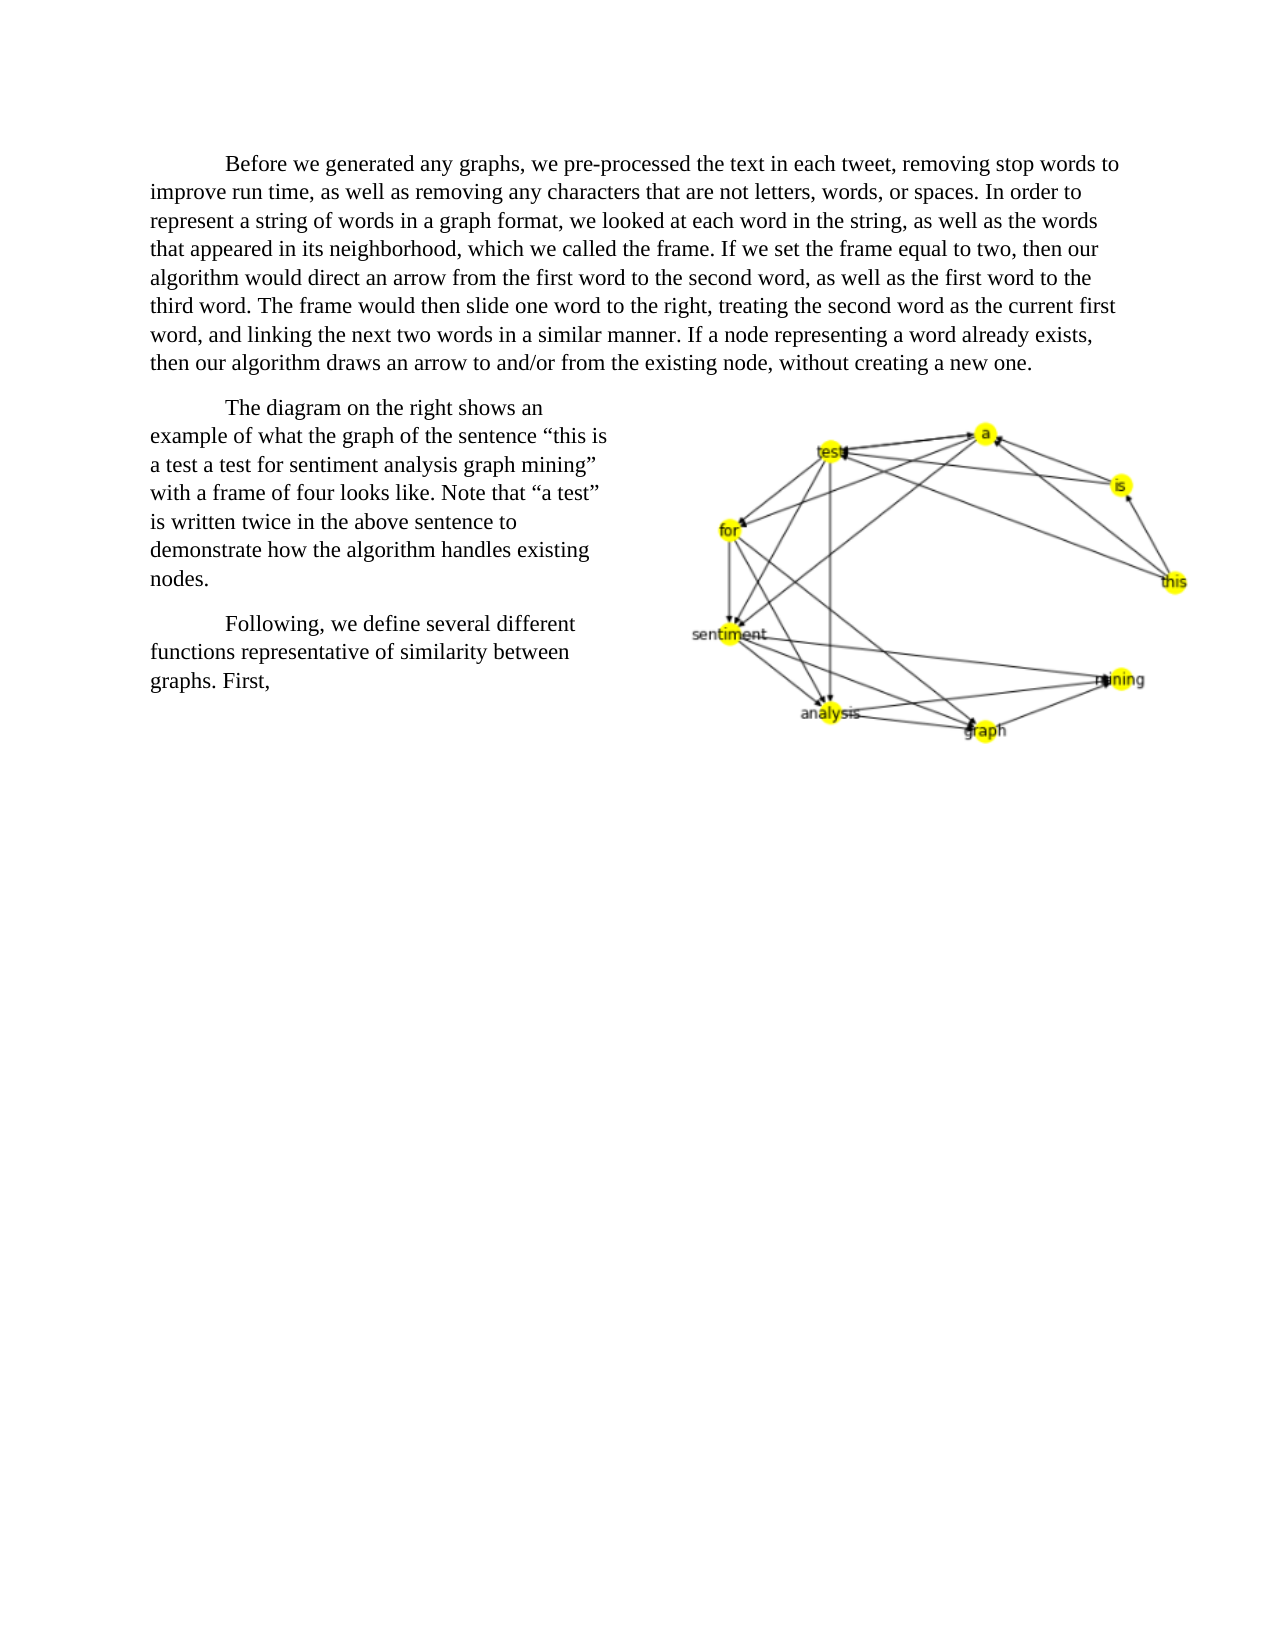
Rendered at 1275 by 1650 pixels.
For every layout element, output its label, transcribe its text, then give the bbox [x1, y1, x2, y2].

text The diagram on the right shows an example of what the graph of the sentence “this is a test a test for sentiment analysis graph mining” with a frame of four looks like. Note that “a test” is written twice in the above sentence to demonstrate how the algorithm handles existing nodes. [150, 394, 639, 591]
picture [639, 390, 1232, 777]
text Following, we define several different functions representative of similarity between graphs. First, [150, 610, 639, 693]
